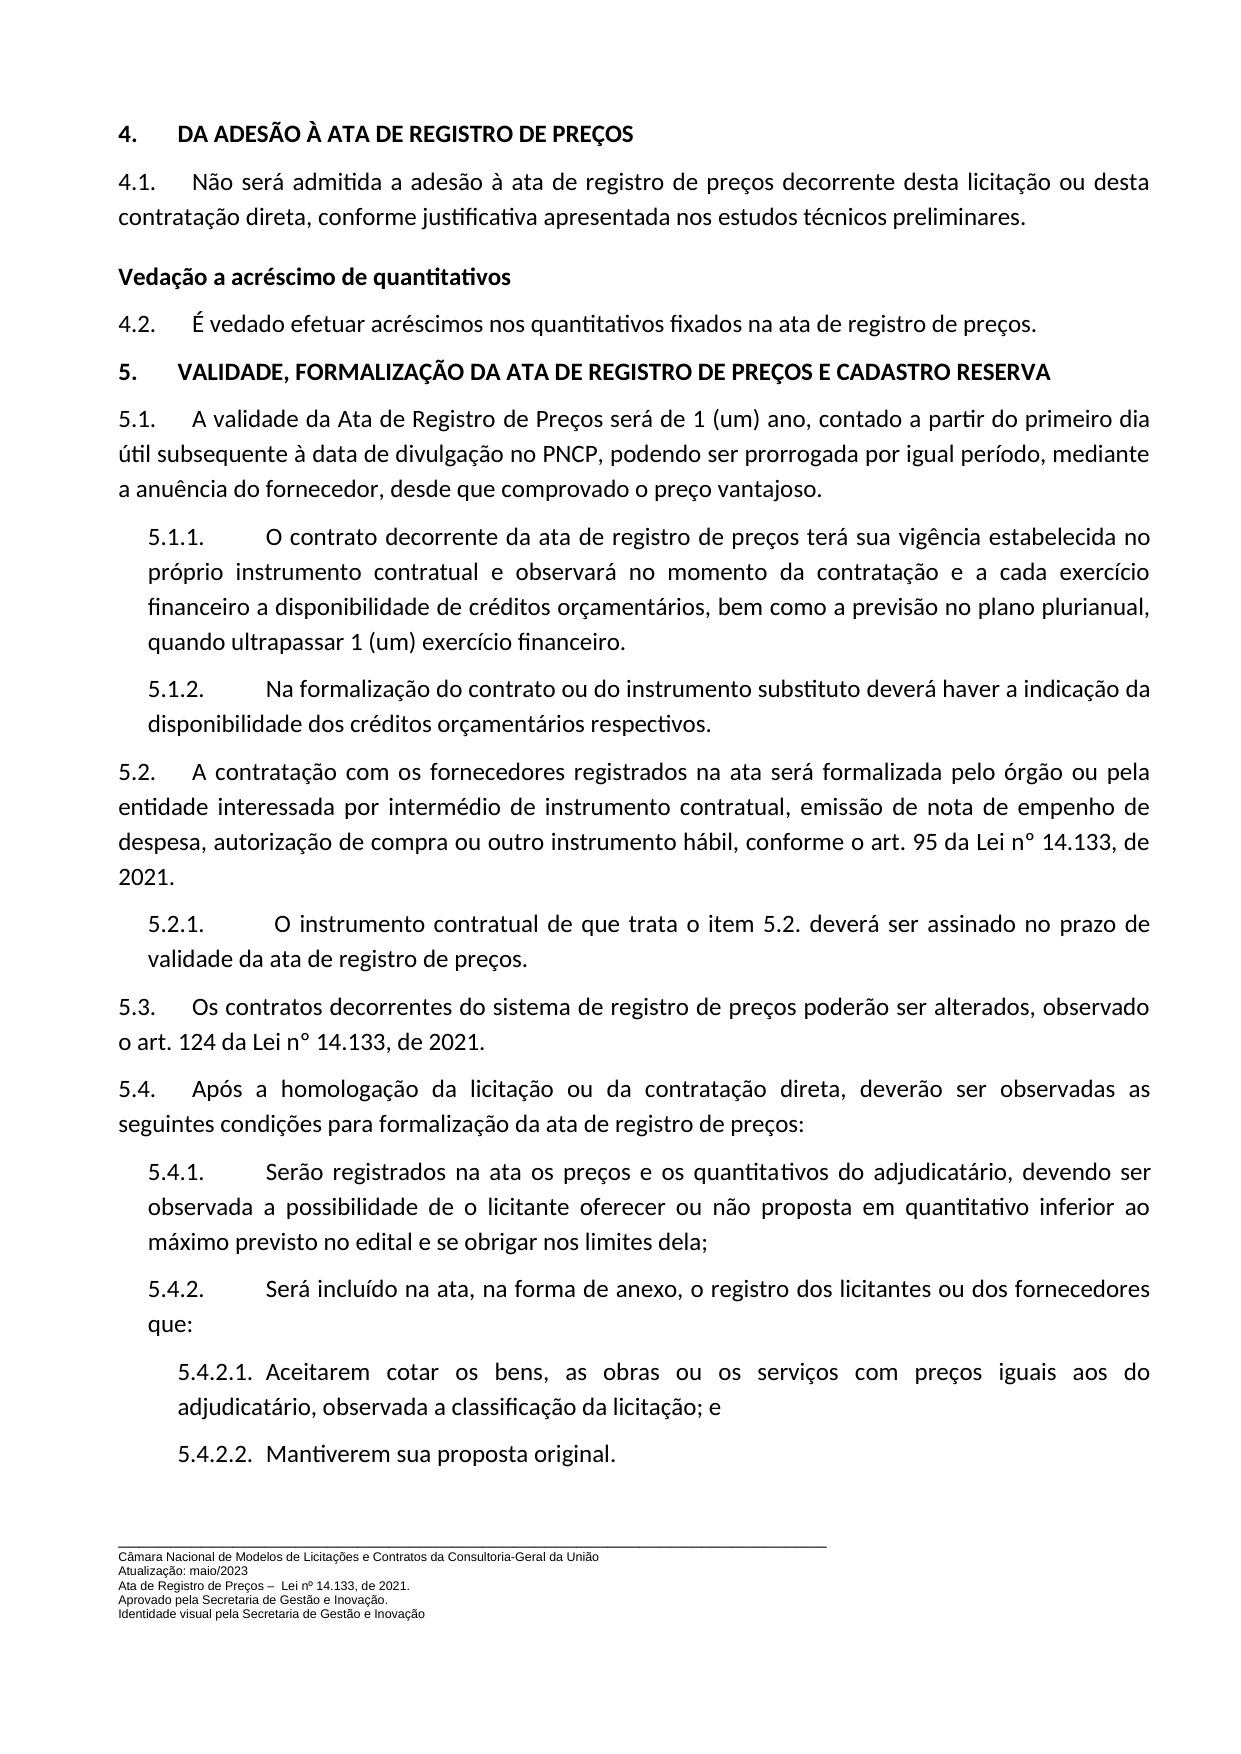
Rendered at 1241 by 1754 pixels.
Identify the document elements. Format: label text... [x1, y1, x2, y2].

list É vedado efetuar acréscimos nos quantitativos fixados na ata de registro de preços. [118, 308, 1152, 339]
list Após a homologação da licitação ou da contratação direta, deverão ser observadas as seguintes condições para formalização da ata de registro de preços: [118, 1073, 1152, 1139]
list Mantiverem sua proposta original. [177, 1438, 1152, 1469]
list DA ADESÃO À ATA DE REGISTRO DE PREÇOS [118, 118, 1152, 149]
list O contrato decorrente da ata de registro de preços terá sua vigência estabelecida no próprio instrumento contratual e observará no momento da contratação e a cada exercício financeiro a disponibilidade de créditos orçamentários, bem como a previsão no plano plurianual, quando ultrapassar 1 (um) exercício financeiro. [148, 521, 1152, 656]
list VALIDADE, FORMALIZAÇÃO DA ATA DE REGISTRO DE PREÇOS E CADASTRO RESERVA [118, 356, 1152, 386]
list A contratação com os fornecedores registrados na ata será formalizada pelo órgão ou pela entidade interessada por intermédio de instrumento contratual, emissão de nota de empenho de despesa, autorização de compra ou outro instrumento hábil, conforme o art. 95 da Lei nº 14.133, de 2021. [118, 756, 1152, 891]
list Aceitarem cotar os bens, as obras ou os serviços com preços iguais aos do adjudicatário, observada a classificação da licitação; e [177, 1356, 1152, 1421]
list Na formalização do contrato ou do instrumento substituto deverá haver a indicação da disponibilidade dos créditos orçamentários respectivos. [148, 673, 1152, 739]
list O instrumento contratual de que trata o item 5.2. deverá ser assinado no prazo de validade da ata de registro de preços. [148, 908, 1152, 974]
text Vedação a acréscimo de quantitativos [118, 261, 1152, 291]
list Será incluído na ata, na forma de anexo, o registro dos licitantes ou dos fornecedores que: [148, 1273, 1152, 1339]
list Não será admitida a adesão à ata de registro de preços decorrente desta licitação ou desta contratação direta, conforme justificativa apresentada nos estudos técnicos preliminares. [118, 166, 1152, 231]
list Os contratos decorrentes do sistema de registro de preços poderão ser alterados, observado o art. 124 da Lei nº 14.133, de 2021. [118, 991, 1152, 1056]
list A validade da Ata de Registro de Preços será de 1 (um) ano, contado a partir do primeiro dia útil subsequente à data de divulgação no PNCP, podendo ser prorrogada por igual período, mediante a anuência do fornecedor, desde que comprovado o preço vantajoso. [118, 403, 1152, 504]
list Serão registrados na ata os preços e os quantitativos do adjudicatário, devendo ser observada a possibilidade de o licitante oferecer ou não proposta em quantitativo inferior ao máximo previsto no edital e se obrigar nos limites dela; [148, 1156, 1152, 1256]
